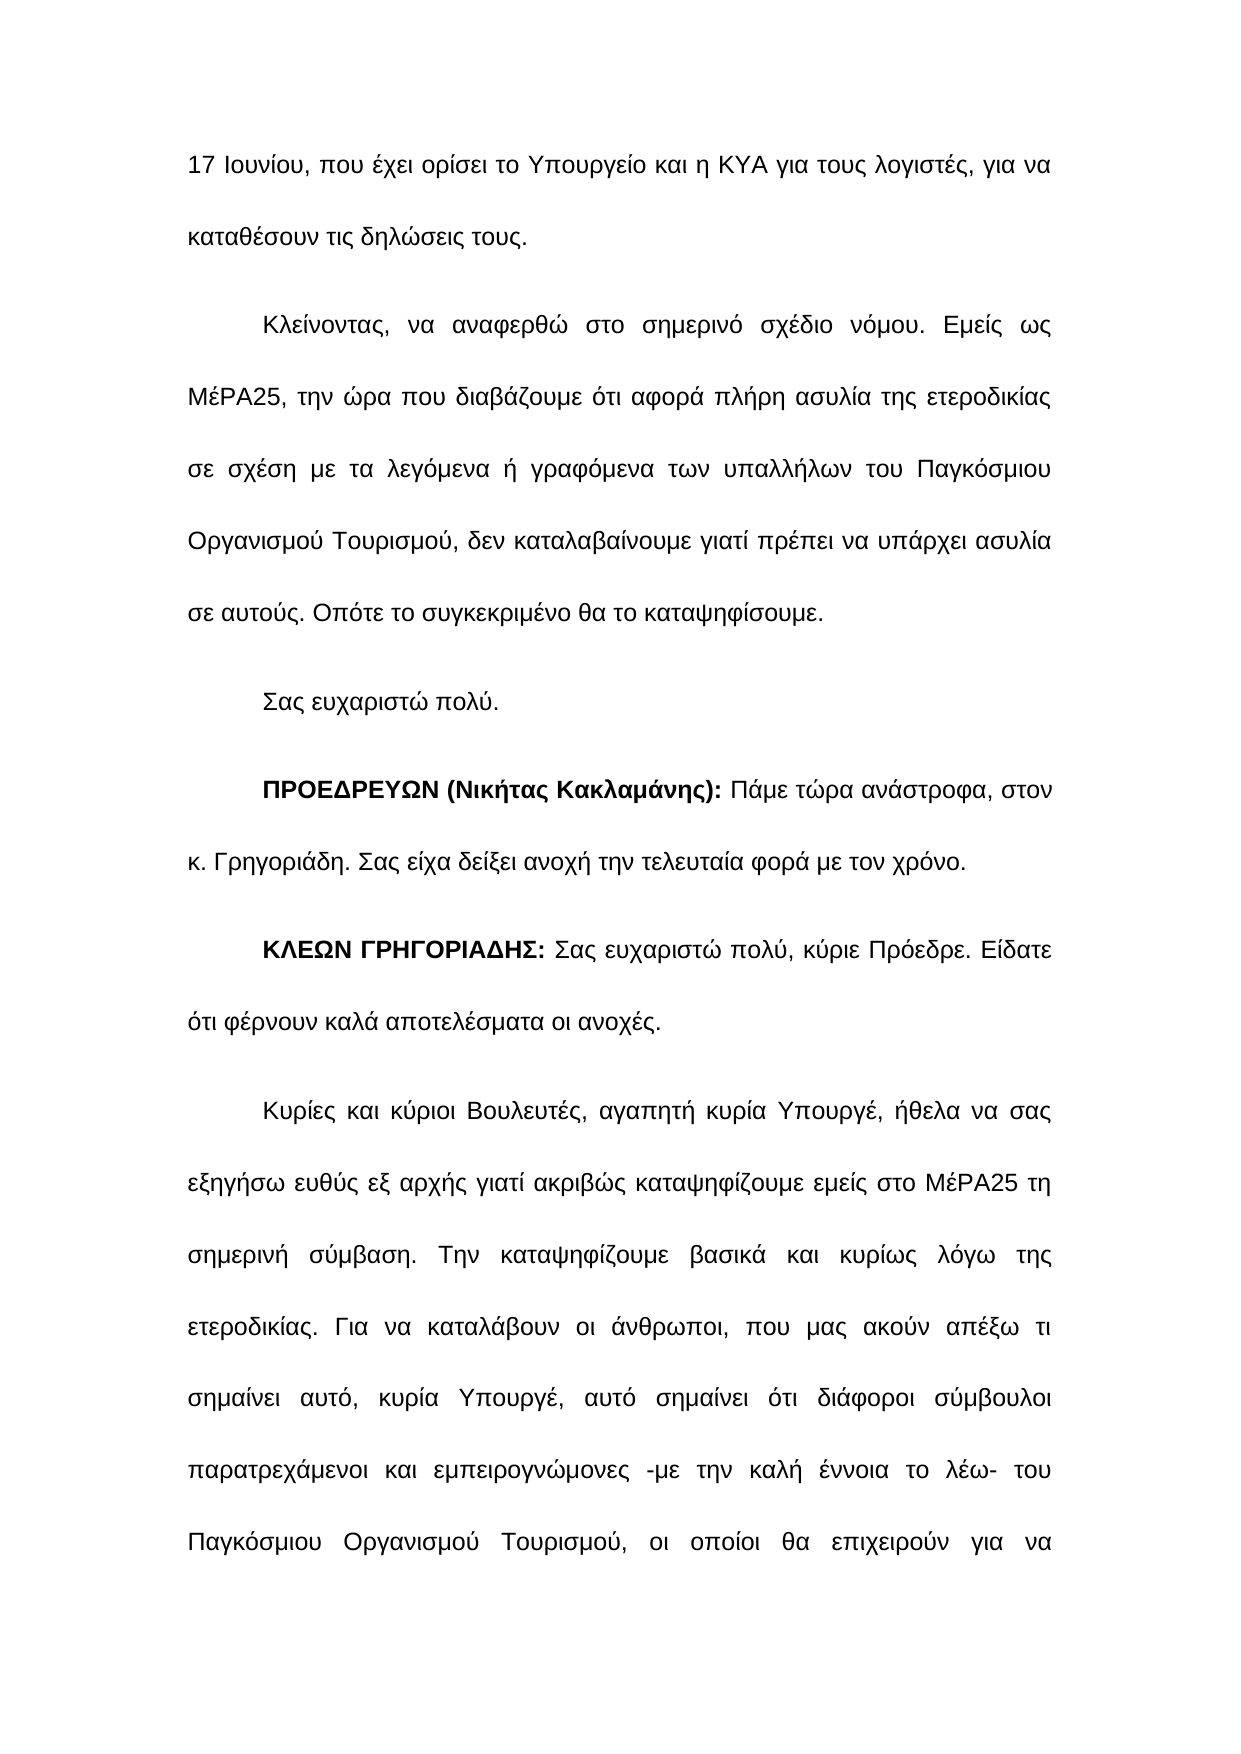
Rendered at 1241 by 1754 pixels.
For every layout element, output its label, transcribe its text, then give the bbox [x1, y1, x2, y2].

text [187, 1096, 1053, 1556]
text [187, 150, 1053, 251]
text Σας ευχαριστώ πολύ. [187, 686, 1053, 715]
text ΠΡΟΕΔΡΕΥΩΝ (Νικήτας Κακλαμάνης): Πάμε τώρα ανάστροφα, στον κ. Γρηγοριάδη. Σας είχα δείξει ανοχή την τελευταία φορά με τον χρόνο. [187, 775, 1053, 876]
text ΚΛΕΩΝ ΓΡΗΓΟΡΙΑΔΗΣ: Σας ευχαριστώ πολύ, κύριε Πρόεδρε. Είδατε ότι φέρνουν καλά αποτελέσματα οι ανοχές. [187, 935, 1053, 1036]
text Κλείνοντας, να αναφερθώ στο σημερινό σχέδιο νόμου. Εμείς ως ΜέΡΑ25, την ώρα που διαβάζουμε ότι αφορά πλήρη ασυλία της ετεροδικίας σε σχέση με τα λεγόμενα ή γραφόμενα των υπαλλήλων του Παγκόσμιου Οργανισμού Τουρισμού, δεν καταλαβαίνουμε γιατί πρέπει να υπάρχει ασυλία σε αυτούς. Οπότε το συγκεκριμένο θα το καταψηφίσουμε. [187, 310, 1053, 627]
